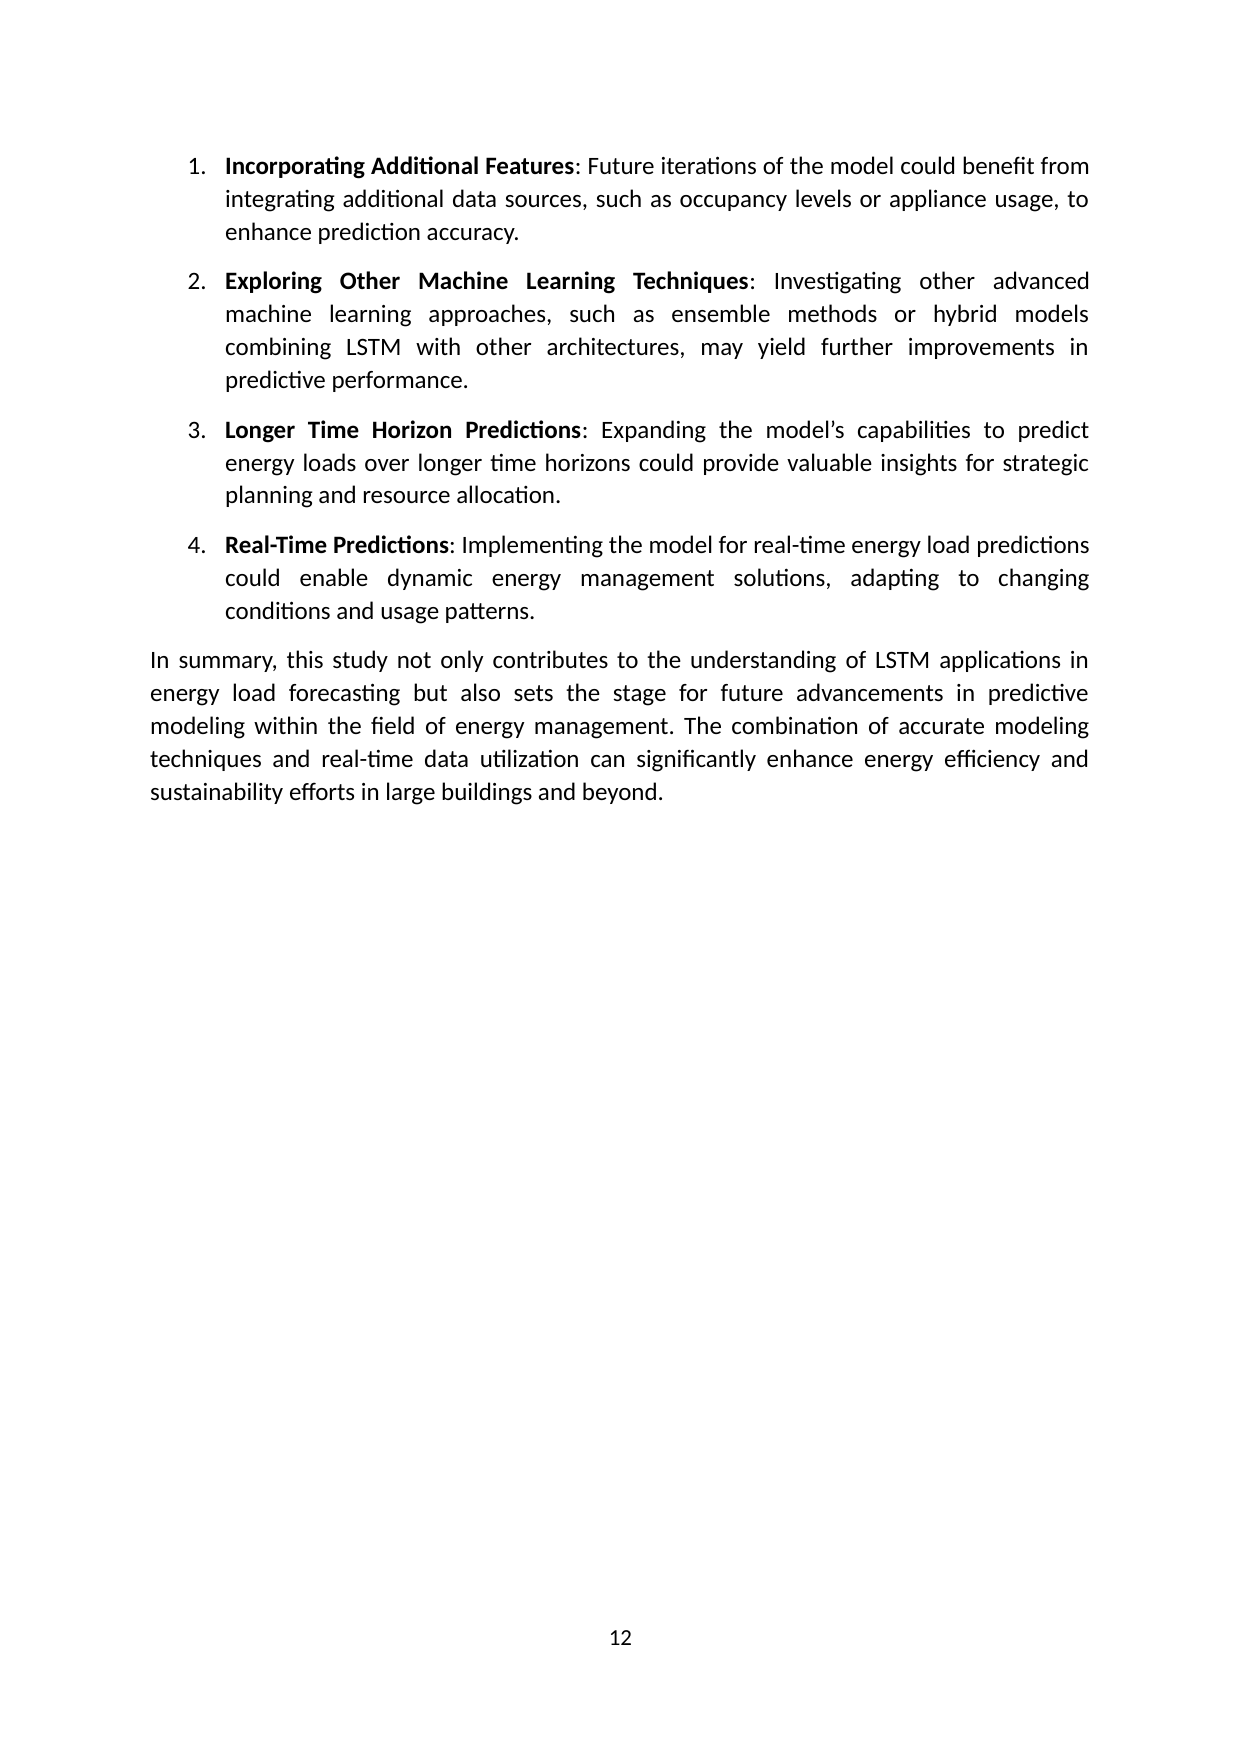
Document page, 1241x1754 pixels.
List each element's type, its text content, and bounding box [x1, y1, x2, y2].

list Longer Time Horizon Predictions: Expanding the model’s capabilities to predict energy loads over longer time horizons could provide valuable insights for strategic planning and resource allocation. [187, 414, 1090, 510]
text In summary, this study not only contributes to the understanding of LSTM applications in energy load forecasting but also sets the stage for future advancements in predictive modeling within the field of energy management. The combination of accurate modeling techniques and real-time data utilization can significantly enhance energy efficiency and sustainability efforts in large buildings and beyond. [150, 644, 1090, 807]
list Exploring Other Machine Learning Techniques: Investigating other advanced machine learning approaches, such as ensemble methods or hybrid models combining LSTM with other architectures, may yield further improvements in predictive performance. [187, 265, 1090, 395]
list Real-Time Predictions: Implementing the model for real-time energy load predictions could enable dynamic energy management solutions, adapting to changing conditions and usage patterns. [187, 529, 1090, 626]
